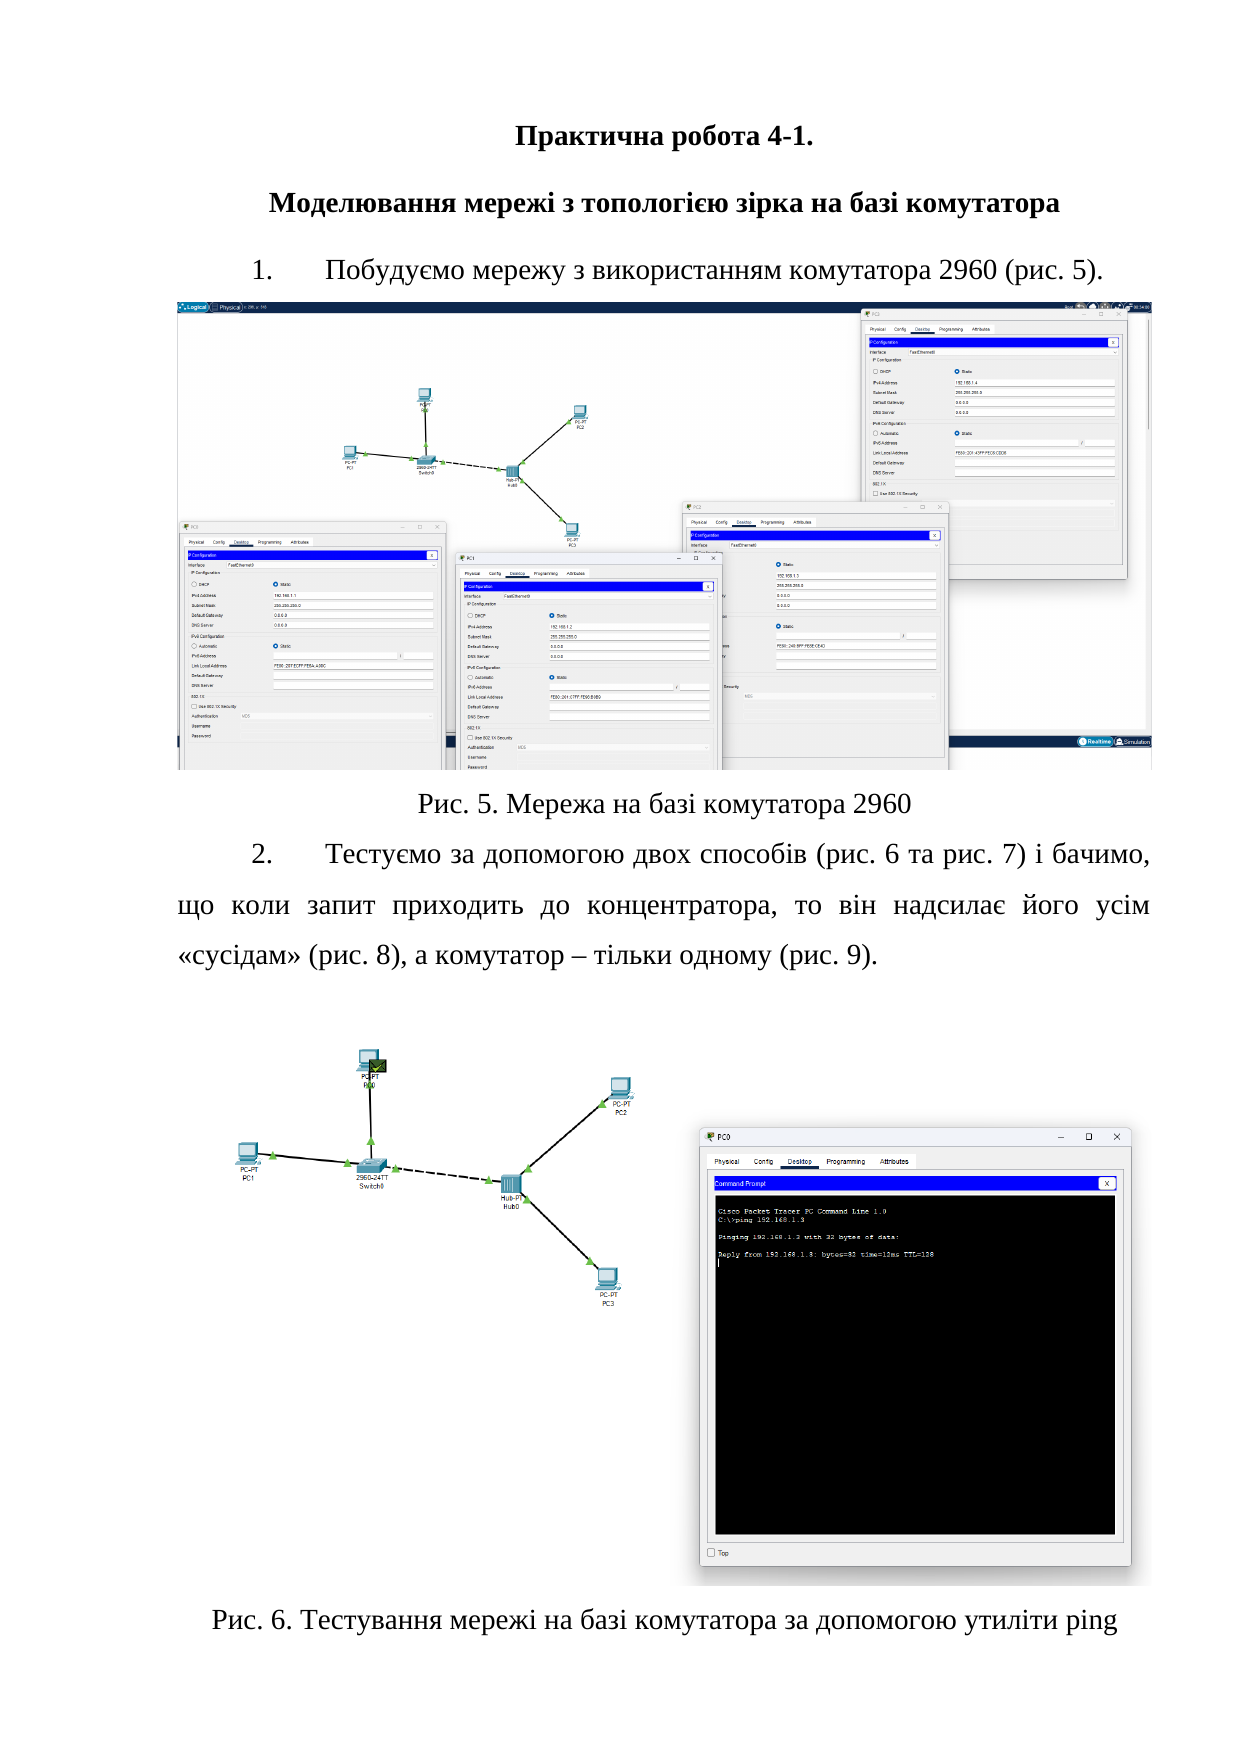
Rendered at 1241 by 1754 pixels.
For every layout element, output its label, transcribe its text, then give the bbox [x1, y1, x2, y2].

text Моделювання мережі з топологією зірка на базі комутатора [177, 185, 1152, 219]
list Рис. 6. Тестування мережі на базі комутатора за допомогою утиліти ping [177, 1602, 1152, 1636]
list Рис. 5. Мережа на базі комутатора 2960 [177, 786, 1152, 820]
picture [177, 302, 1152, 770]
picture [177, 987, 1152, 1586]
list Побудуємо мережу з використанням комутатора 2960 (рис. 5). [177, 252, 1152, 286]
text Практична робота 4-1. [177, 118, 1152, 152]
list Тестуємо за допомогою двох способів (рис. 6 та рис. 7) і бачимо, що коли запит приходить до концентратора, то він надсилає його усім «сусідам» (рис. 8), а комутатор – тільки одному (рис. 9). [177, 837, 1152, 971]
